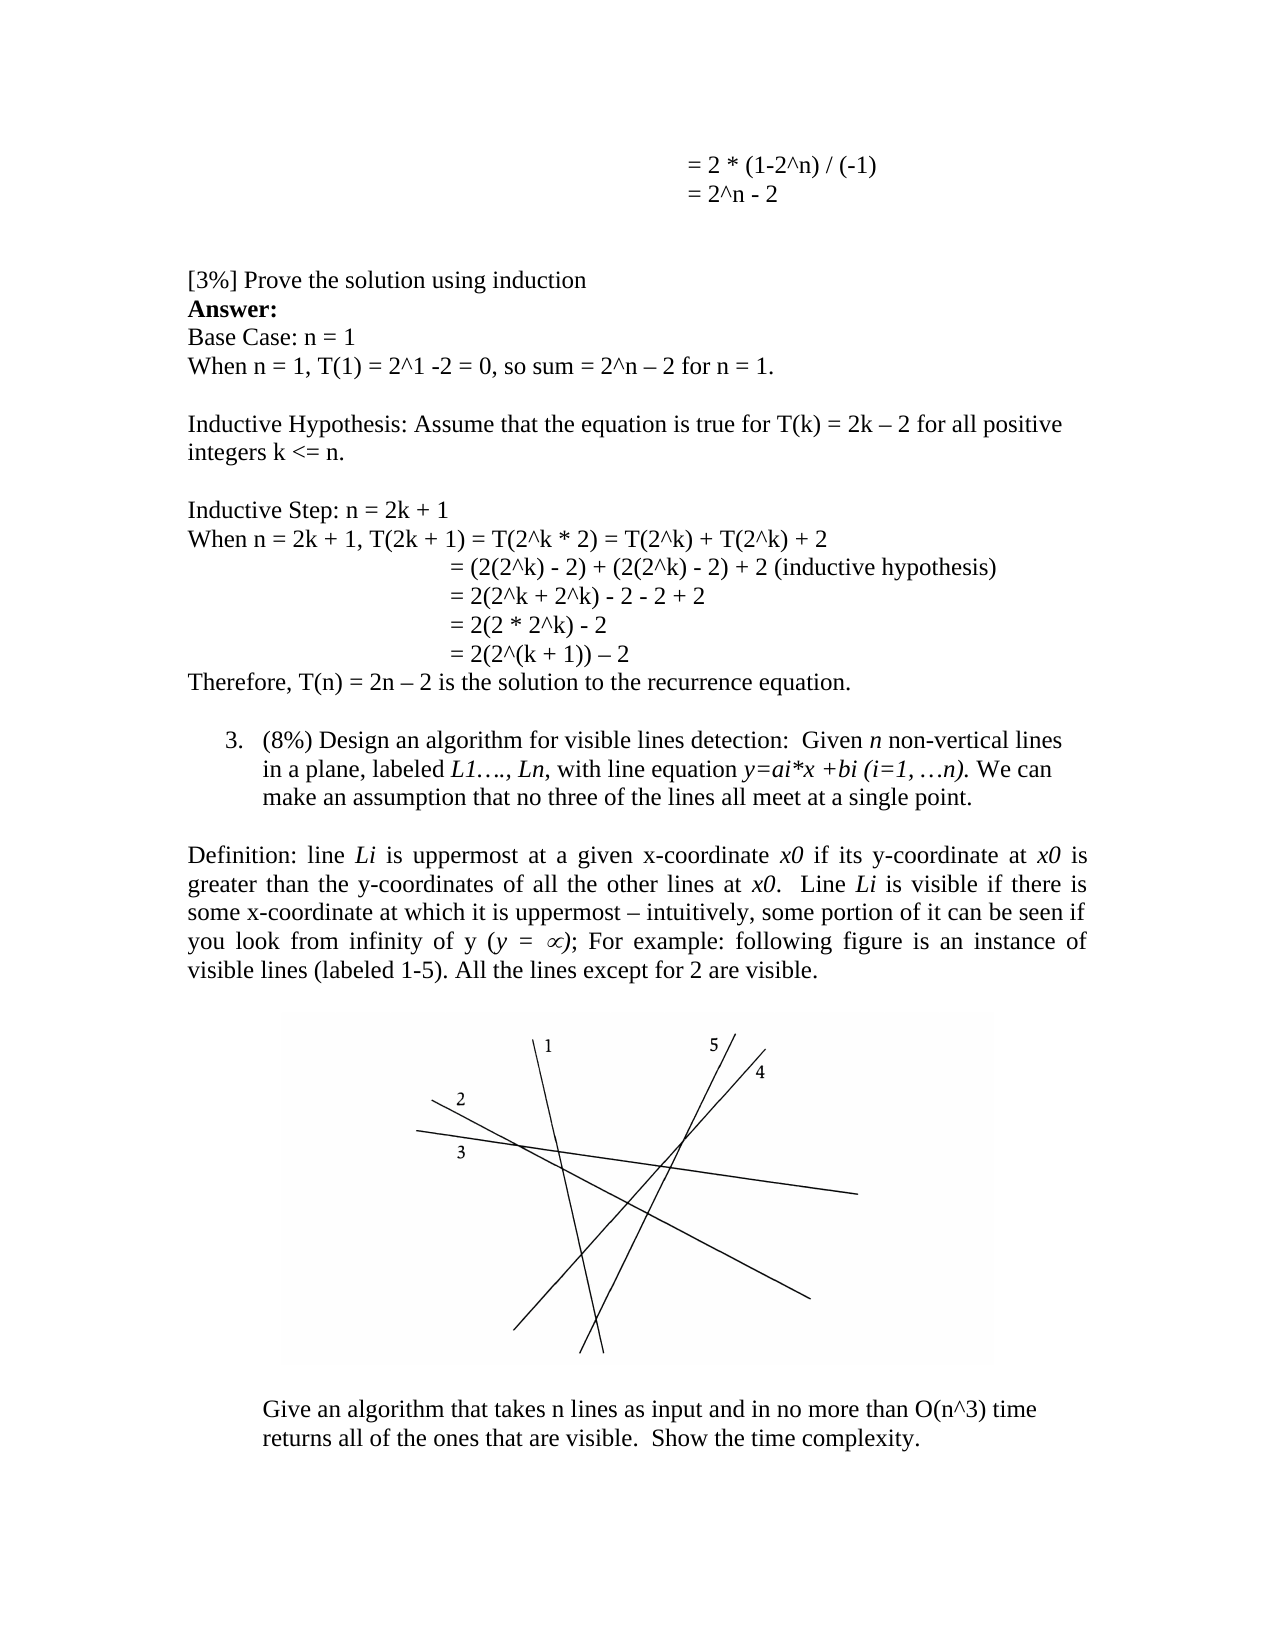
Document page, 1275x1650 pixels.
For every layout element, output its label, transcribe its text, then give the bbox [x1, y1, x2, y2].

text When n = 2k + 1, T(2k + 1) = T(2^k * 2) = T(2^k) + T(2^k) + 2 [187, 524, 1087, 552]
text = (2(2^k) - 2) + (2(2^k) - 2) + 2 (inductive hypothesis) [412, 552, 1087, 581]
text Definition: line Li is uppermost at a given x-coordinate x0 if its y-coordinate at x0 is greater than the y-coordinates of all the other lines at x0. Line Li is visible if there is some x-coordinate at which it is uppermost – intuitively, some portion of it can be seen if you look from infinity of y (y = ); For example: following figure is an instance of visible lines (labeled 1-5). All the lines except for 2 are visible. [187, 840, 1087, 984]
text [3%] Prove the solution using induction [187, 265, 1087, 294]
text = 2 * (1-2^n) / (-1) [187, 150, 1087, 179]
text = 2^n - 2 [187, 179, 1087, 207]
text Answer: [187, 294, 1087, 322]
list (8%) Design an algorithm for visible lines detection: Given n non-vertical lines in a plane, labeled L1…., Ln, with line equation y=ai*x +bi (i=1, …n). We can make an assumption that no three of the lines all meet at a single point. [225, 725, 1087, 811]
text Inductive Step: n = 2k + 1 [187, 495, 1087, 524]
text = 2(2^(k + 1)) – 2 [412, 639, 1087, 667]
text Inductive Hypothesis: Assume that the equation is true for T(k) = 2k – 2 for all positive integers k <= n. [187, 409, 1087, 466]
text Base Case: n = 1 [187, 322, 1087, 351]
text Therefore, T(n) = 2n – 2 is the solution to the recurrence equation. [187, 667, 1087, 696]
text Give an algorithm that takes n lines as input and in no more than O(n^3) time returns all of the ones that are visible. Show the time complexity. [262, 1394, 1087, 1451]
text When n = 1, T(1) = 2^1 -2 = 0, so sum = 2^n – 2 for n = 1. [187, 351, 1087, 380]
text = 2(2 * 2^k) - 2 [412, 610, 1087, 639]
text = 2(2^k + 2^k) - 2 - 2 + 2 [412, 581, 1087, 610]
